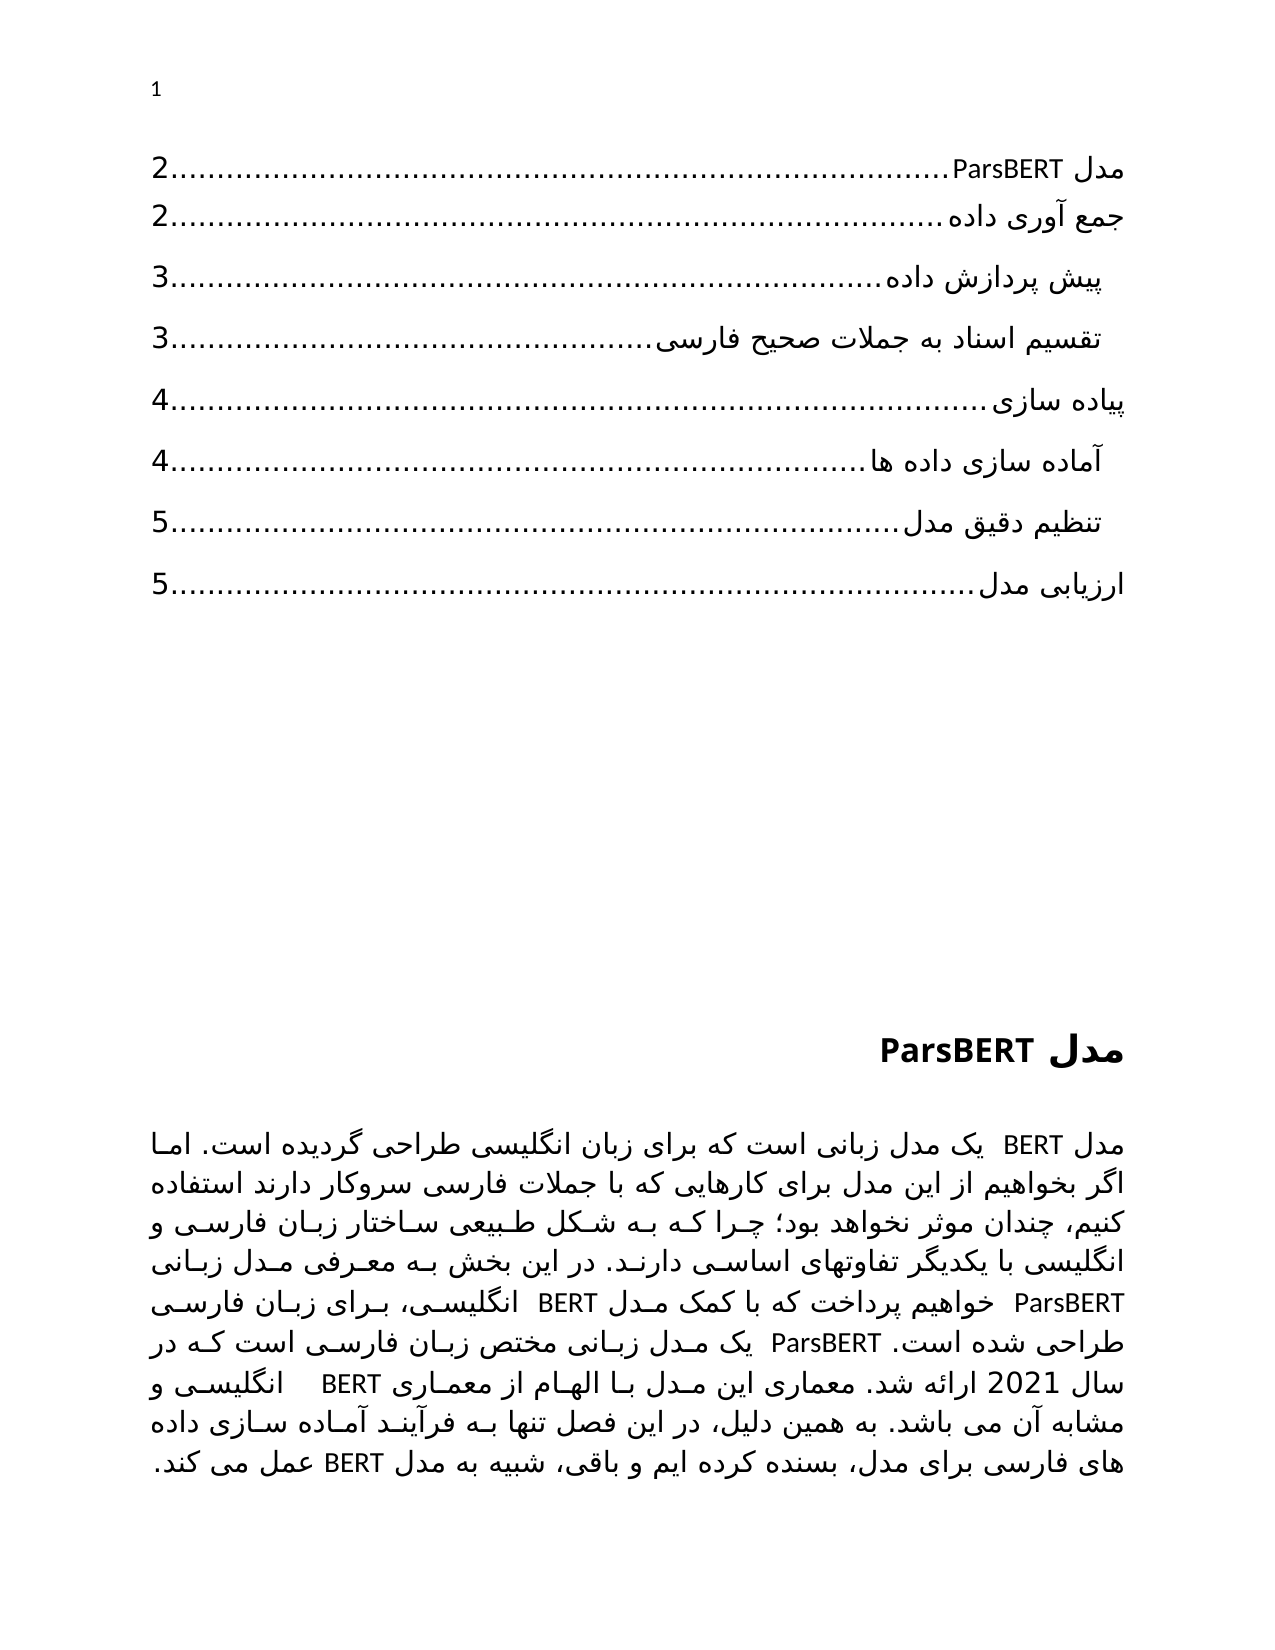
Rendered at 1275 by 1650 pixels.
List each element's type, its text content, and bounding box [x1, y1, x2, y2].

subtitle مدل ParsBERT [150, 1027, 1125, 1072]
text مدل BERT یک مدل زبانی است که برای زبان انگلیسی طراحی گردیده است. اما اگر بخواهیم از این مدل برای کارهایی که با جملات فارسی سروکار دارند استفاده کنیم، چندان موثر نخواهد بود؛ چرا که به شکل طبیعی ساختار زبان فارسی و انگلیسی با یکدیگر تفاوتهای اساسی دارند. در این بخش به معرفی مدل زبانی ParsBERT خواهیم پرداخت که با کمک مدل BERT انگلیسی، برای زبان فارسی طراحی شده است. ParsBERT یک مدل زبانی مختص زبان فارسی است که در سال 2021 ارائه شد. معماری این مدل با الهام از معماری BERT انگلیسی و مشابه آن می باشد. به همین دلیل، در این فصل تنها به فرآیند آماده سازی داده های فارسی برای مدل، بسنده کرده ایم و باقی، شبیه به مدل BERT عمل می کند. [150, 1126, 1125, 1480]
